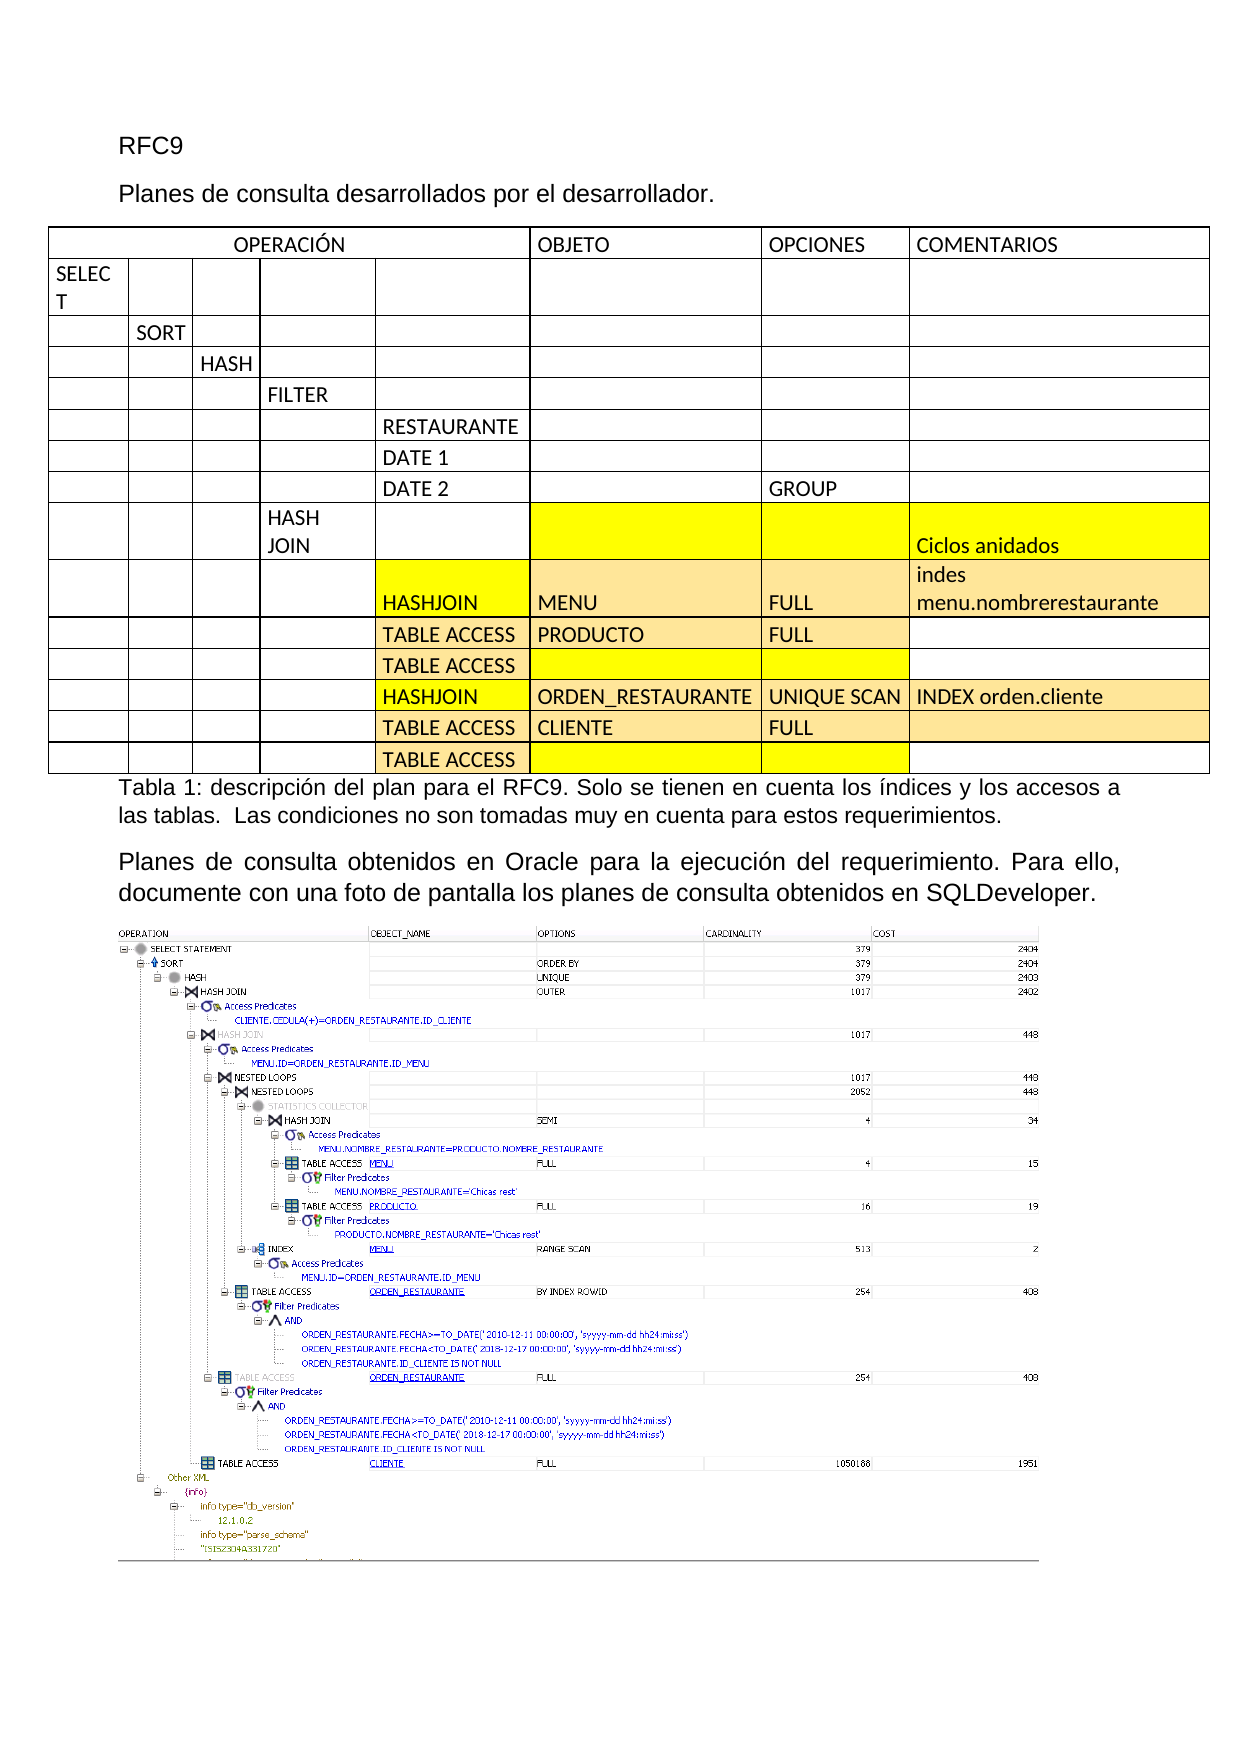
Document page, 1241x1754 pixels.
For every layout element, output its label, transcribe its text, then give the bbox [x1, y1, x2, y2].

table_cell [531, 259, 761, 315]
table_cell [129, 503, 192, 559]
table_cell [261, 560, 375, 616]
table_cell [376, 316, 529, 346]
table_cell [261, 347, 375, 377]
table_cell [193, 743, 259, 773]
table_cell [910, 347, 1209, 377]
table_cell [762, 410, 909, 440]
table_cell [193, 680, 259, 710]
table_cell [129, 560, 192, 616]
table_cell [762, 503, 909, 559]
table_cell [261, 259, 375, 315]
table_cell HASHJOIN [376, 560, 529, 616]
picture [118, 926, 1039, 1562]
table_cell TABLE ACCESS [376, 743, 529, 773]
table_cell DATE 2 [376, 472, 529, 502]
table_cell [762, 743, 909, 773]
text Planes de consulta obtenidos en Oracle para la ejecución del requerimiento. Para ello, documente con una foto de pantalla los planes de consulta obtenidos en SQLDeveloper. [118, 847, 1122, 907]
table_cell ORDEN_RESTAURANTE [531, 680, 761, 710]
table_cell [762, 259, 909, 315]
table_cell [193, 410, 259, 440]
table_cell [910, 441, 1209, 471]
table_cell [376, 259, 529, 315]
table_cell [531, 743, 761, 773]
table_cell [49, 743, 128, 773]
table_cell [49, 316, 128, 346]
table_cell [129, 743, 192, 773]
table_cell HASHJOIN [376, 680, 529, 710]
table_cell [129, 680, 192, 710]
table_cell [129, 711, 192, 741]
table_cell [129, 649, 192, 679]
table_cell [531, 441, 761, 471]
table_cell FULL [762, 560, 909, 616]
table_cell [49, 711, 128, 741]
table_cell HASH JOIN [261, 503, 375, 559]
table_cell [261, 472, 375, 502]
table_cell SELECT [49, 259, 128, 315]
table_cell [49, 503, 128, 559]
table_cell MENU [531, 560, 761, 616]
table_cell [49, 618, 128, 648]
text RFC9 [118, 131, 1122, 160]
table_cell [376, 378, 529, 408]
table_cell [531, 410, 761, 440]
table_cell UNIQUE SCAN [762, 680, 909, 710]
table_cell [49, 472, 128, 502]
table_cell CLIENTE [531, 711, 761, 741]
table_cell [49, 649, 128, 679]
table_cell [531, 378, 761, 408]
table_cell [49, 410, 128, 440]
table_cell [261, 649, 375, 679]
table_cell [193, 378, 259, 408]
table_cell [193, 560, 259, 616]
table_cell [193, 649, 259, 679]
table_cell [762, 316, 909, 346]
table_cell TABLE ACCESS [376, 649, 529, 679]
table_cell [531, 503, 761, 559]
table_cell FULL [762, 618, 909, 648]
table_cell [261, 410, 375, 440]
table_cell [193, 503, 259, 559]
table_cell [129, 618, 192, 648]
table_cell [762, 347, 909, 377]
table_cell [193, 316, 259, 346]
table_cell [531, 347, 761, 377]
table_cell [910, 316, 1209, 346]
table_cell GROUP [762, 472, 909, 502]
table_cell [910, 472, 1209, 502]
table_cell [49, 378, 128, 408]
table_cell [129, 410, 192, 440]
table_cell [129, 378, 192, 408]
table_cell [129, 441, 192, 471]
table_header OPERACIÓN [49, 228, 529, 258]
table_cell [261, 680, 375, 710]
table_cell SORT [129, 316, 192, 346]
table_cell indes menu.nombrerestaurante [910, 560, 1209, 616]
table_cell [129, 472, 192, 502]
table_header OPCIONES [762, 228, 909, 258]
table_cell [910, 259, 1209, 315]
table_cell [531, 649, 761, 679]
table_cell [49, 560, 128, 616]
table_cell [261, 441, 375, 471]
table_cell [261, 743, 375, 773]
table_cell HASH [193, 347, 259, 377]
table_cell PRODUCTO [531, 618, 761, 648]
table_cell [910, 711, 1209, 741]
table_cell DATE 1 [376, 441, 529, 471]
table_cell [762, 378, 909, 408]
table_cell [261, 711, 375, 741]
table_cell [49, 680, 128, 710]
table_cell [193, 618, 259, 648]
table_cell [193, 441, 259, 471]
table_cell [762, 441, 909, 471]
table_cell TABLE ACCESS [376, 711, 529, 741]
table_cell [910, 743, 1209, 773]
table_cell [49, 441, 128, 471]
table_cell [376, 503, 529, 559]
table_cell INDEX orden.cliente [910, 680, 1209, 710]
table_cell [49, 347, 128, 377]
table_cell [762, 649, 909, 679]
table_cell [531, 472, 761, 502]
table_cell FILTER [261, 378, 375, 408]
table_cell [376, 347, 529, 377]
text Planes de consulta desarrollados por el desarrollador. [118, 179, 1122, 207]
table_cell [261, 618, 375, 648]
table_header COMENTARIOS [910, 228, 1209, 258]
table_cell TABLE ACCESS [376, 618, 529, 648]
table_cell [193, 711, 259, 741]
table_cell [910, 410, 1209, 440]
table_cell FULL [762, 711, 909, 741]
table_cell RESTAURANTE [376, 410, 529, 440]
table_cell [261, 316, 375, 346]
table_cell [193, 259, 259, 315]
table_cell [531, 316, 761, 346]
table_header OBJETO [531, 228, 761, 258]
table_cell Ciclos anidados [910, 503, 1209, 559]
table_cell [910, 378, 1209, 408]
table_cell [193, 472, 259, 502]
table_cell [129, 347, 192, 377]
table_cell [129, 259, 192, 315]
table_cell [910, 618, 1209, 648]
table_cell [910, 649, 1209, 679]
text Tabla 1: descripción del plan para el RFC9. Solo se tienen en cuenta los índices y los accesos a las tablas. Las condiciones no son tomadas muy en cuenta para estos requerimientos. [118, 774, 1122, 828]
